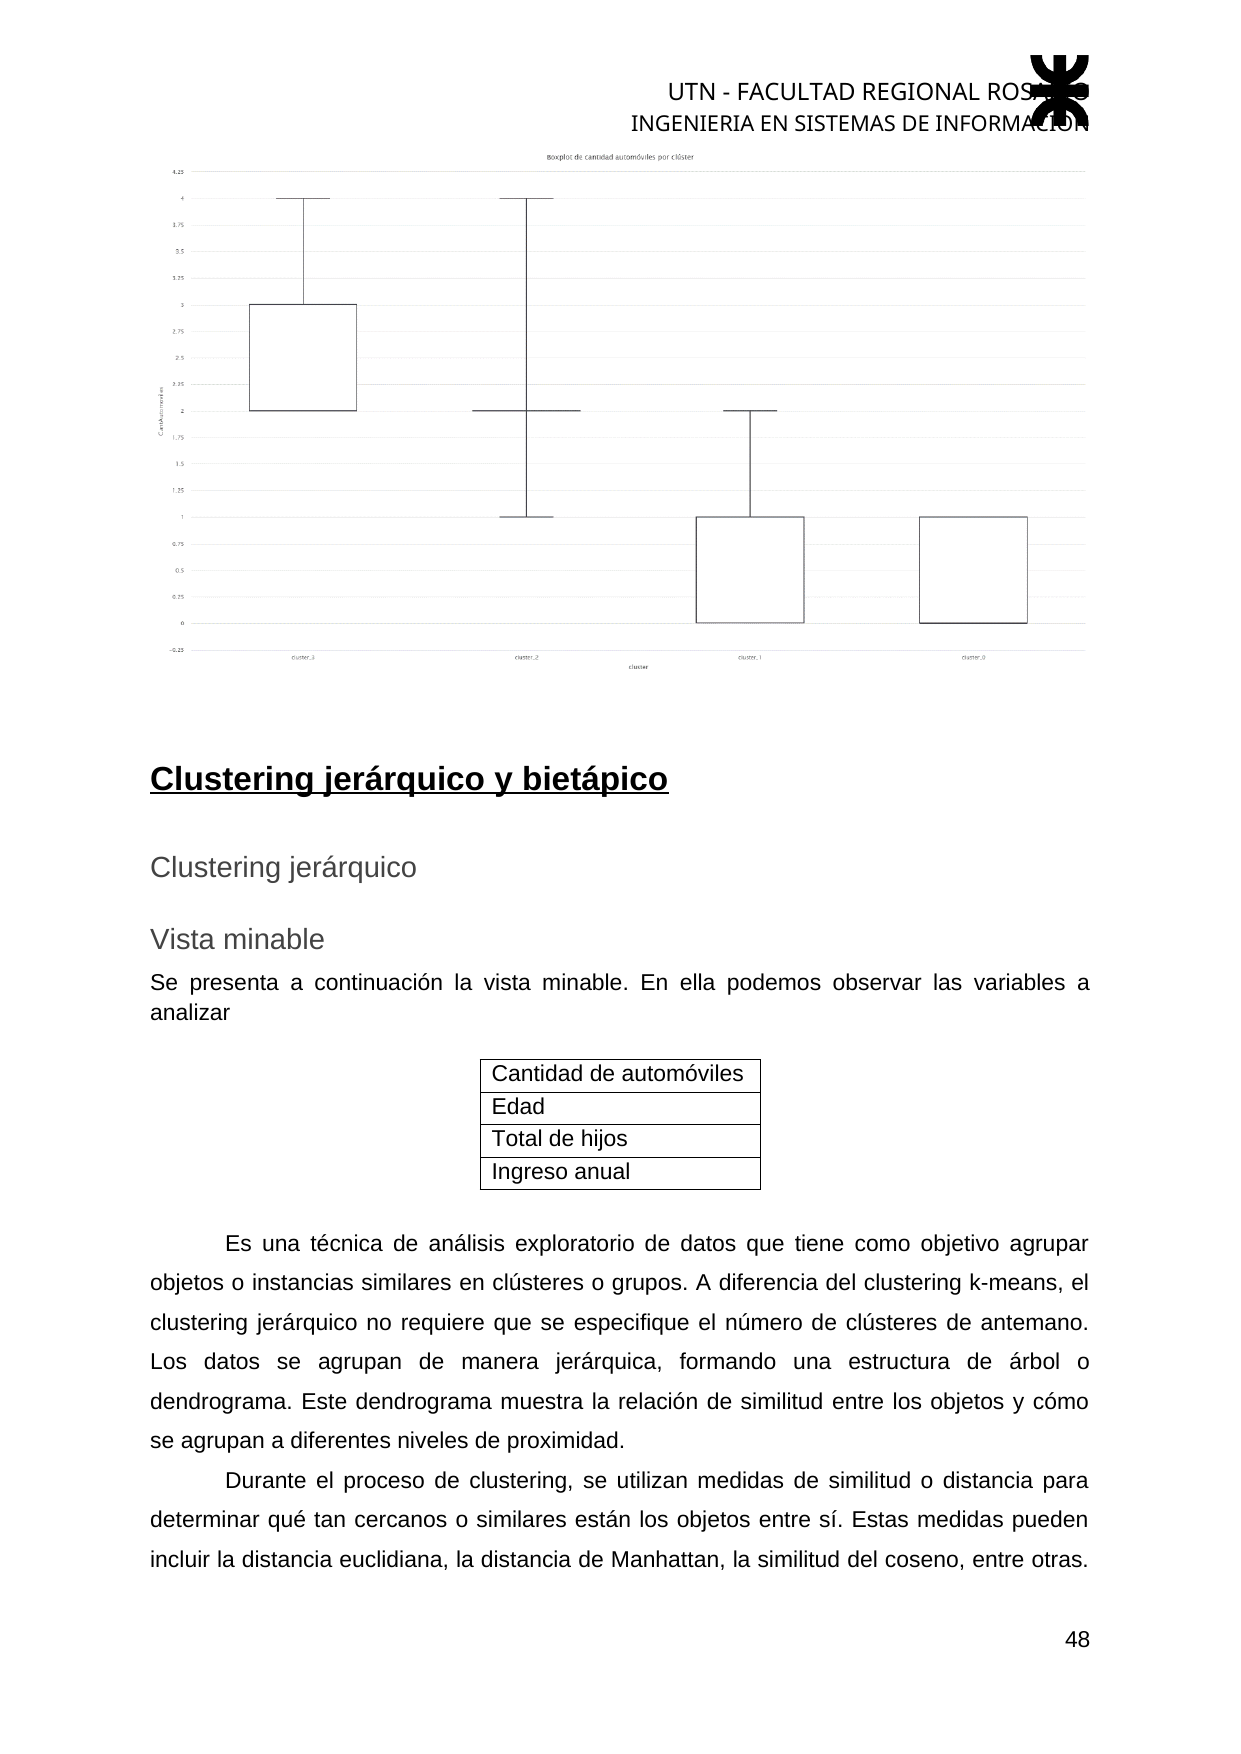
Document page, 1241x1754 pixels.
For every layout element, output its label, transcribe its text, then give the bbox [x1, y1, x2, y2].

text Es una técnica de análisis exploratorio de datos que tiene como objetivo agrupar objetos o instancias similares en clústeres o grupos. A diferencia del clustering k-means, el clustering jerárquico no requiere que se especifique el número de clústeres de antemano. Los datos se agrupan de manera jerárquica, formando una estructura de árbol o dendrograma. Este dendrograma muestra la relación de similitud entre los objetos y cómo se agrupan a diferentes niveles de proximidad. [150, 1230, 1090, 1453]
picture [1059, 117, 1070, 126]
table_cell Ingreso anual [481, 1158, 760, 1189]
subtitle Clustering jerárquico [150, 850, 1090, 883]
table_cell Total de hijos [481, 1125, 760, 1157]
subtitle Vista minable [150, 922, 1090, 955]
picture [150, 150, 1089, 679]
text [150, 1467, 1090, 1572]
table_header Cantidad de automóviles [481, 1060, 760, 1092]
table_cell Edad [481, 1093, 760, 1124]
text Se presenta a continuación la vista minable. En ella podemos observar las variables a analizar [150, 969, 1090, 1025]
subtitle Clustering jerárquico y bietápico [150, 759, 1090, 797]
picture [1030, 55, 1089, 126]
